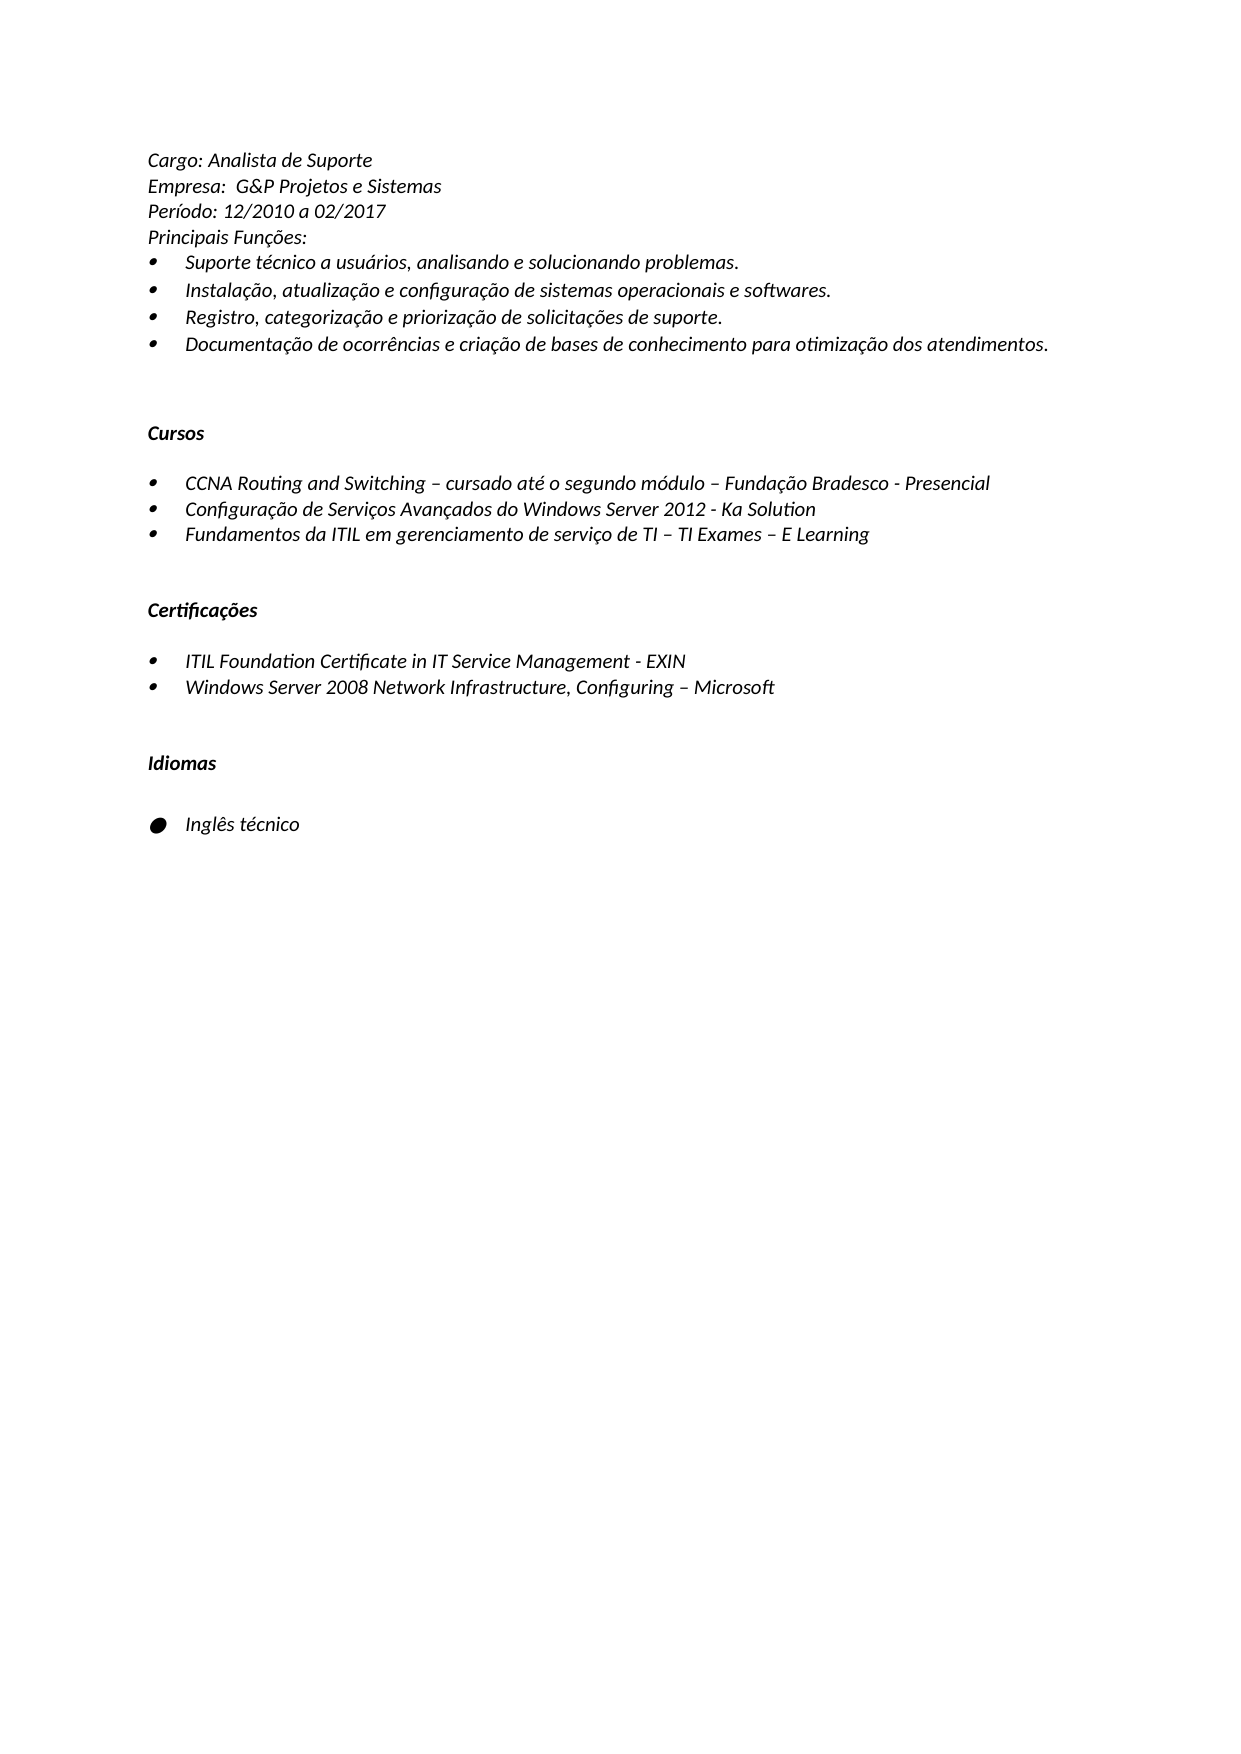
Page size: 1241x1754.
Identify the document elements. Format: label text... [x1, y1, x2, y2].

text Certificações [148, 598, 1092, 623]
list Instalação, atualização e configuração de sistemas operacionais e softwares. [148, 277, 1092, 302]
list CCNA Routing and Switching – cursado até o segundo módulo – Fundação Bradesco - Presencial [148, 471, 1092, 496]
text Cargo: Analista de Suporte [148, 148, 1092, 173]
text Período: 12/2010 a 02/2017 [148, 198, 1092, 224]
list Fundamentos da ITIL em gerenciamento de serviço de TI – TI Exames – E Learning [148, 521, 1092, 547]
list Registro, categorização e priorização de solicitações de suporte. [148, 304, 1092, 329]
list ITIL Foundation Certificate in IT Service Management - EXIN [148, 648, 1092, 674]
text Empresa: G&P Projetos e Sistemas [148, 173, 1092, 198]
list Inglês técnico [148, 801, 1092, 844]
text Principais Funções: [148, 224, 1092, 249]
list Documentação de ocorrências e criação de bases de conhecimento para otimização dos atendimentos. [148, 332, 1092, 357]
text Cursos [148, 420, 1092, 445]
list Configuração de Serviços Avançados do Windows Server 2012 - Ka Solution [148, 496, 1092, 521]
text Idiomas [148, 750, 1092, 776]
list Windows Server 2008 Network Infrastructure, Configuring – Microsoft [148, 674, 1092, 699]
list Suporte técnico a usuários, analisando e solucionando problemas. [148, 249, 1092, 275]
